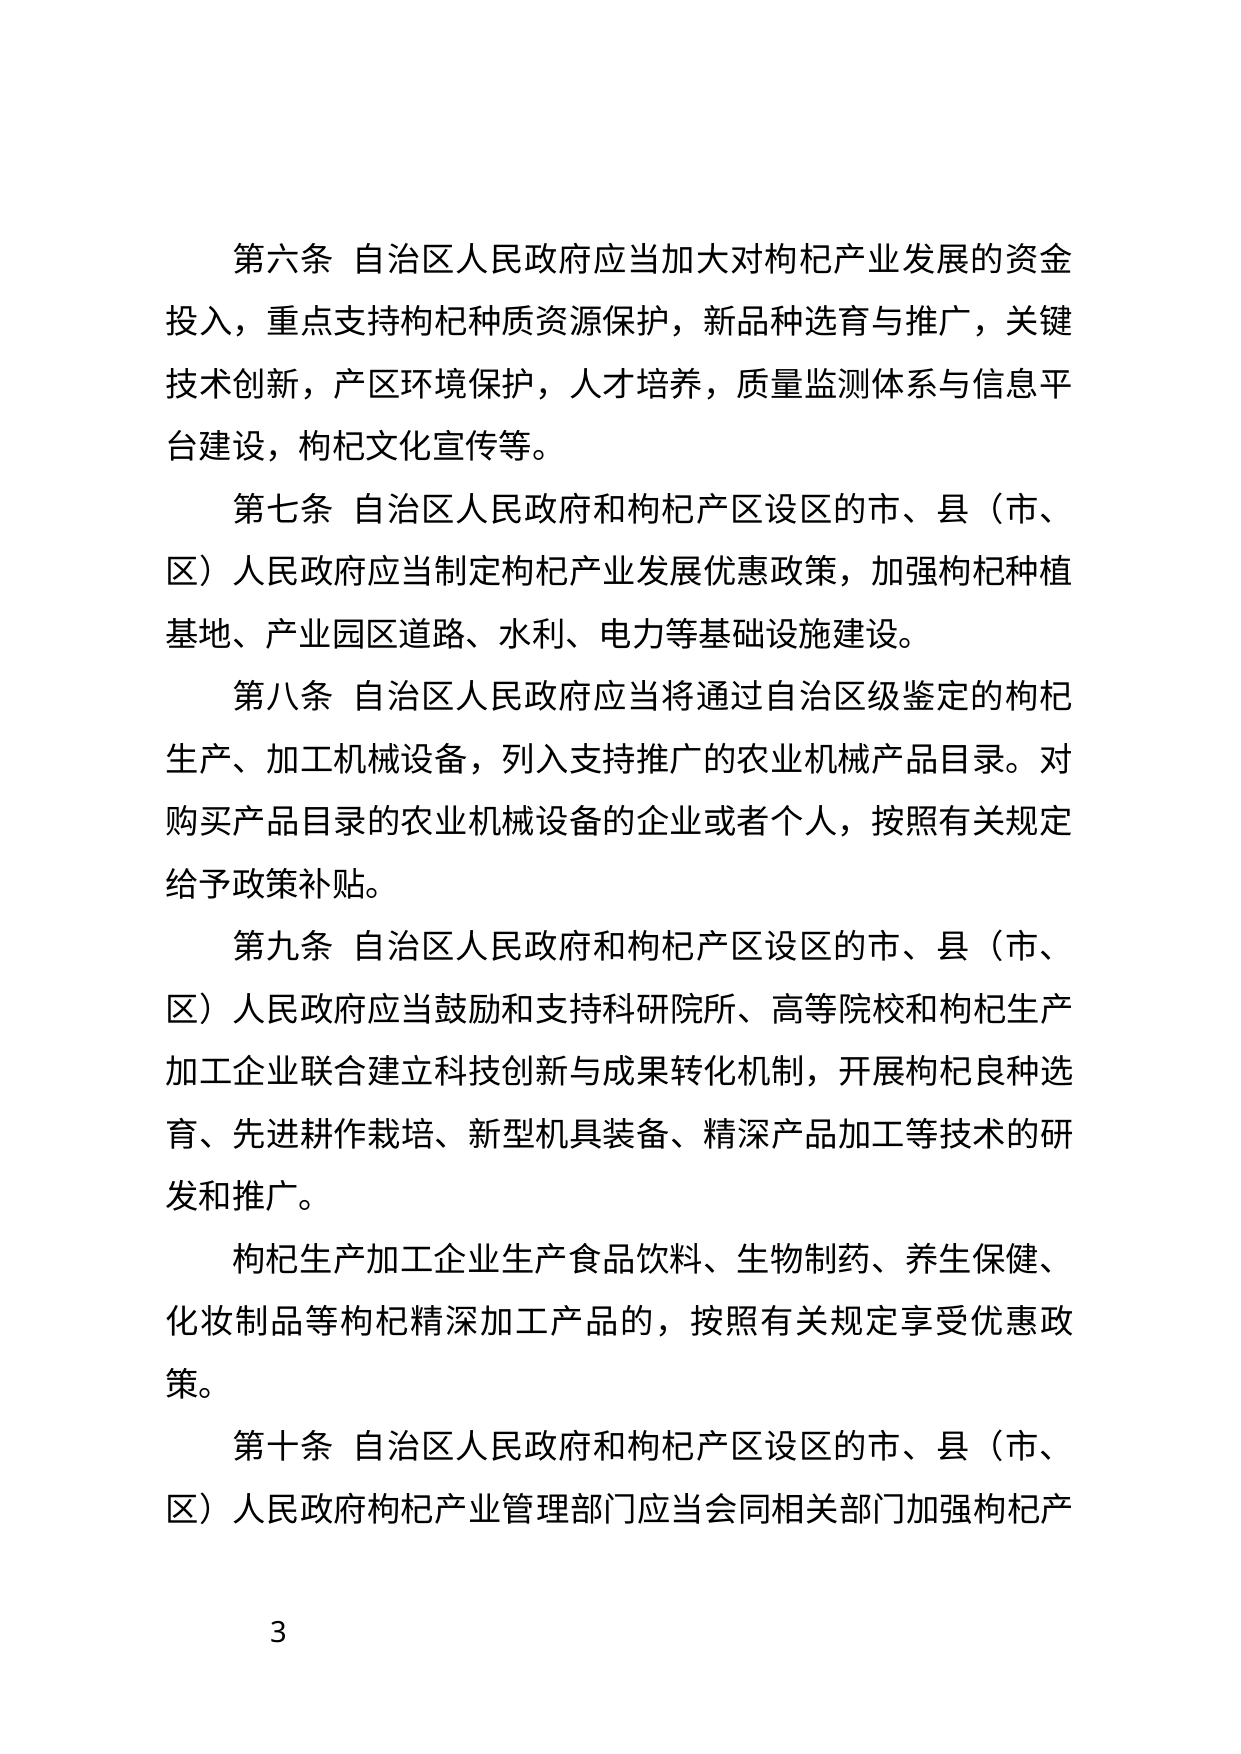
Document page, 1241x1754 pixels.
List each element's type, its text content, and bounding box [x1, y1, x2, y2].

text 第七条 自治区人民政府和枸杞产区设区的市、县（市、区）人民政府应当制定枸杞产业发展优惠政策，加强枸杞种植基地、产业园区道路、水利、电力等基础设施建设。 [165, 471, 1075, 658]
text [165, 1408, 1075, 1533]
text 第九条 自治区人民政府和枸杞产区设区的市、县（市、区）人民政府应当鼓励和支持科研院所、高等院校和枸杞生产加工企业联合建立科技创新与成果转化机制，开展枸杞良种选育、先进耕作栽培、新型机具装备、精深产品加工等技术的研发和推广。 [165, 908, 1075, 1221]
text 枸杞生产加工企业生产食品饮料、生物制药、养生保健、化妆制品等枸杞精深加工产品的，按照有关规定享受优惠政策。 [165, 1221, 1075, 1408]
text 第六条 自治区人民政府应当加大对枸杞产业发展的资金投入，重点支持枸杞种质资源保护，新品种选育与推广，关键技术创新，产区环境保护，人才培养，质量监测体系与信息平台建设，枸杞文化宣传等。 [165, 221, 1075, 471]
text 第八条 自治区人民政府应当将通过自治区级鉴定的枸杞生产、加工机械设备，列入支持推广的农业机械产品目录。对购买产品目录的农业机械设备的企业或者个人，按照有关规定给予政策补贴。 [165, 658, 1075, 908]
